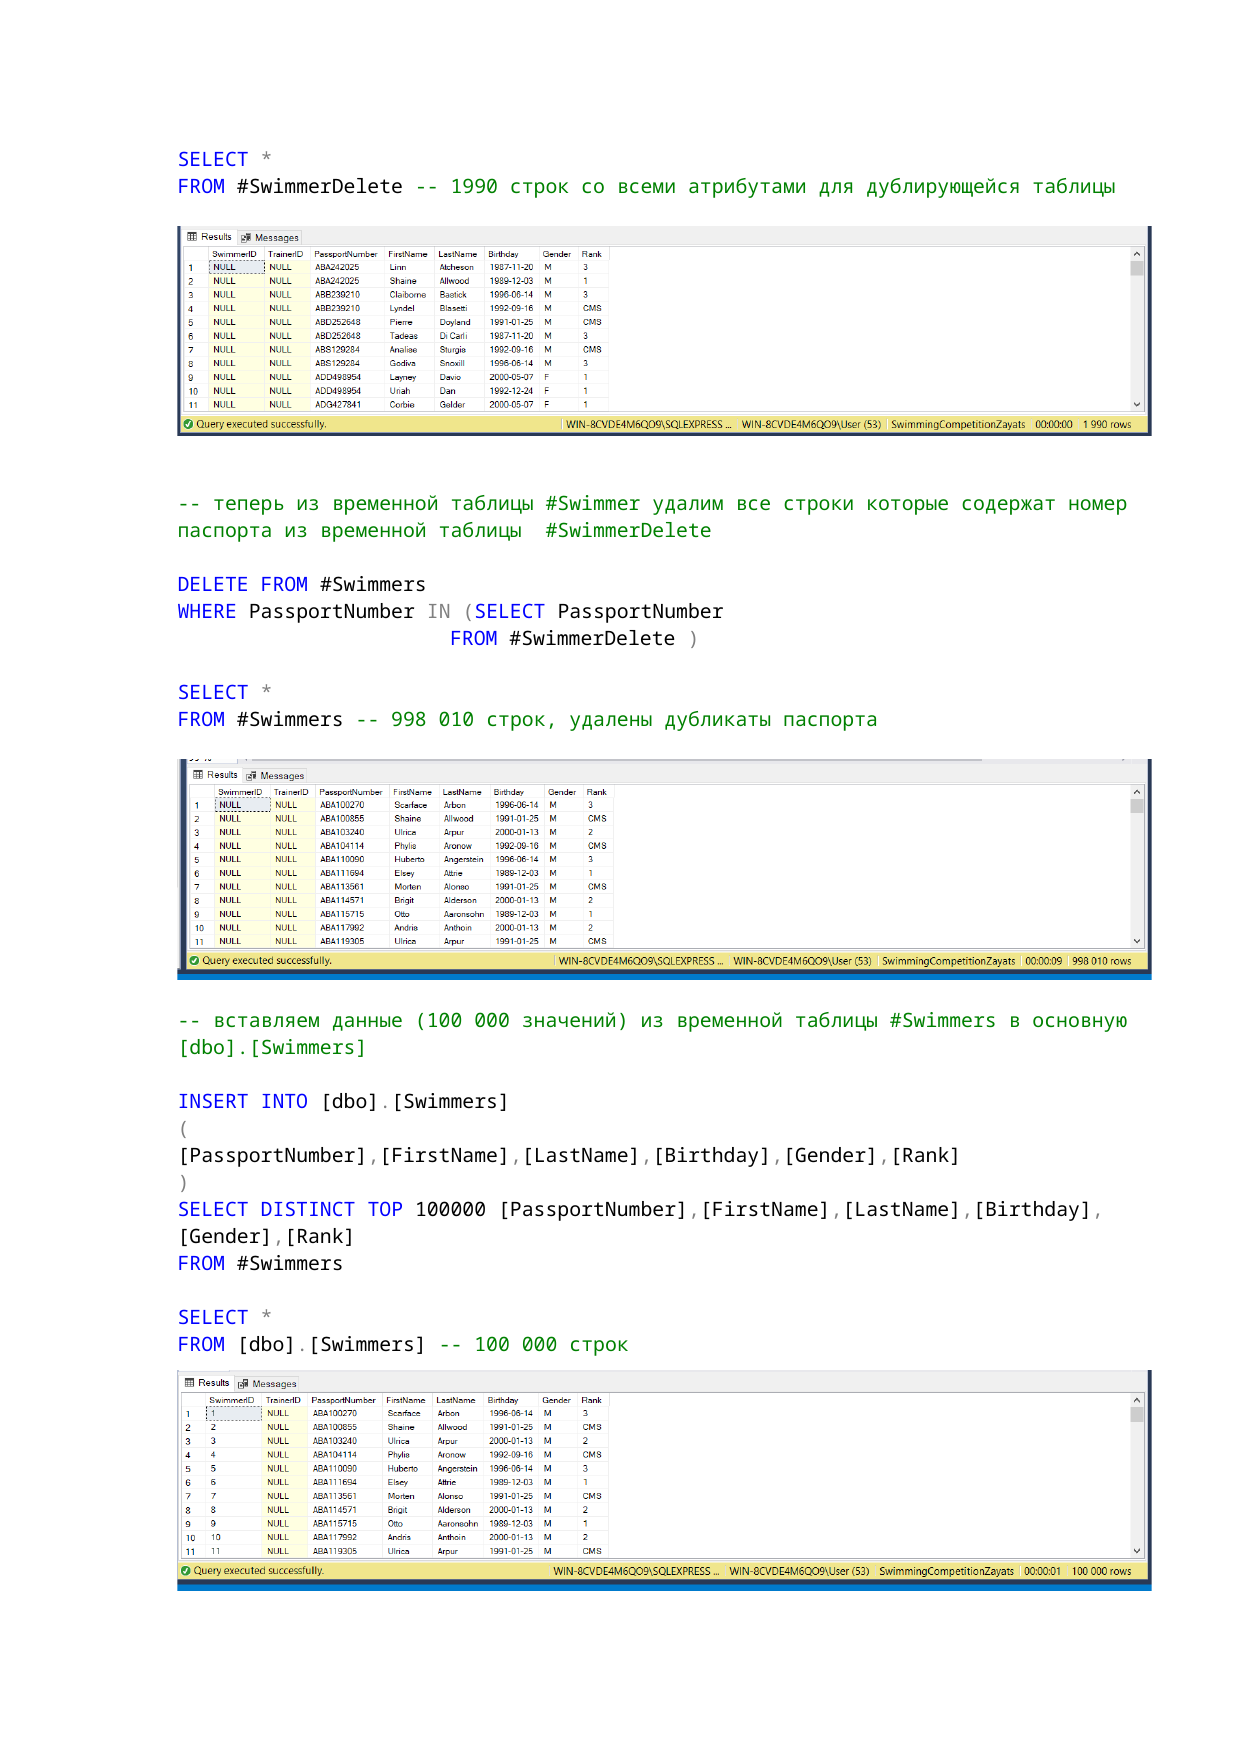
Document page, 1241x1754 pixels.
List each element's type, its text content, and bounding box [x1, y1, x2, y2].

text FROM [dbo].[Swimmers] -- 100 000 строк [177, 1330, 1152, 1357]
text -- теперь из временной таблицы #Swimmer удалим все строки которые содержат номер паспорта из временной таблицы #SwimmerDelete [177, 490, 1152, 544]
text SELECT * [177, 678, 1152, 706]
text FROM #SwimmerDelete -- 1990 строк со всеми атрибутами для дублирующейся таблицы [177, 172, 1152, 199]
text DELETE FROM #Swimmers [177, 571, 1152, 598]
text FROM #Swimmers -- 998 010 строк, удалены дубликаты паспорта [177, 706, 1152, 732]
picture [177, 226, 1152, 436]
text INSERT INTO [dbo].[Swimmers] [177, 1087, 1152, 1114]
text FROM #Swimmers [177, 1249, 1152, 1276]
text -- вставляем данные (100 000 значений) из временной таблицы #Swimmers в основную [dbo].[Swimmers] [177, 1006, 1152, 1060]
text FROM #SwimmerDelete ) [177, 624, 1152, 652]
text SELECT * [177, 145, 1152, 172]
text WHERE PassportNumber IN (SELECT PassportNumber [177, 598, 1152, 624]
text ) [177, 1168, 1152, 1195]
text SELECT * [177, 1303, 1152, 1330]
text [PassportNumber],[FirstName],[LastName],[Birthday],[Gender],[Rank] [177, 1141, 1152, 1168]
picture [177, 759, 1152, 980]
text ( [177, 1114, 1152, 1141]
picture [177, 1370, 1152, 1591]
text SELECT DISTINCT TOP 100000 [PassportNumber],[FirstName],[LastName],[Birthday],[Gender],[Rank] [177, 1195, 1152, 1249]
